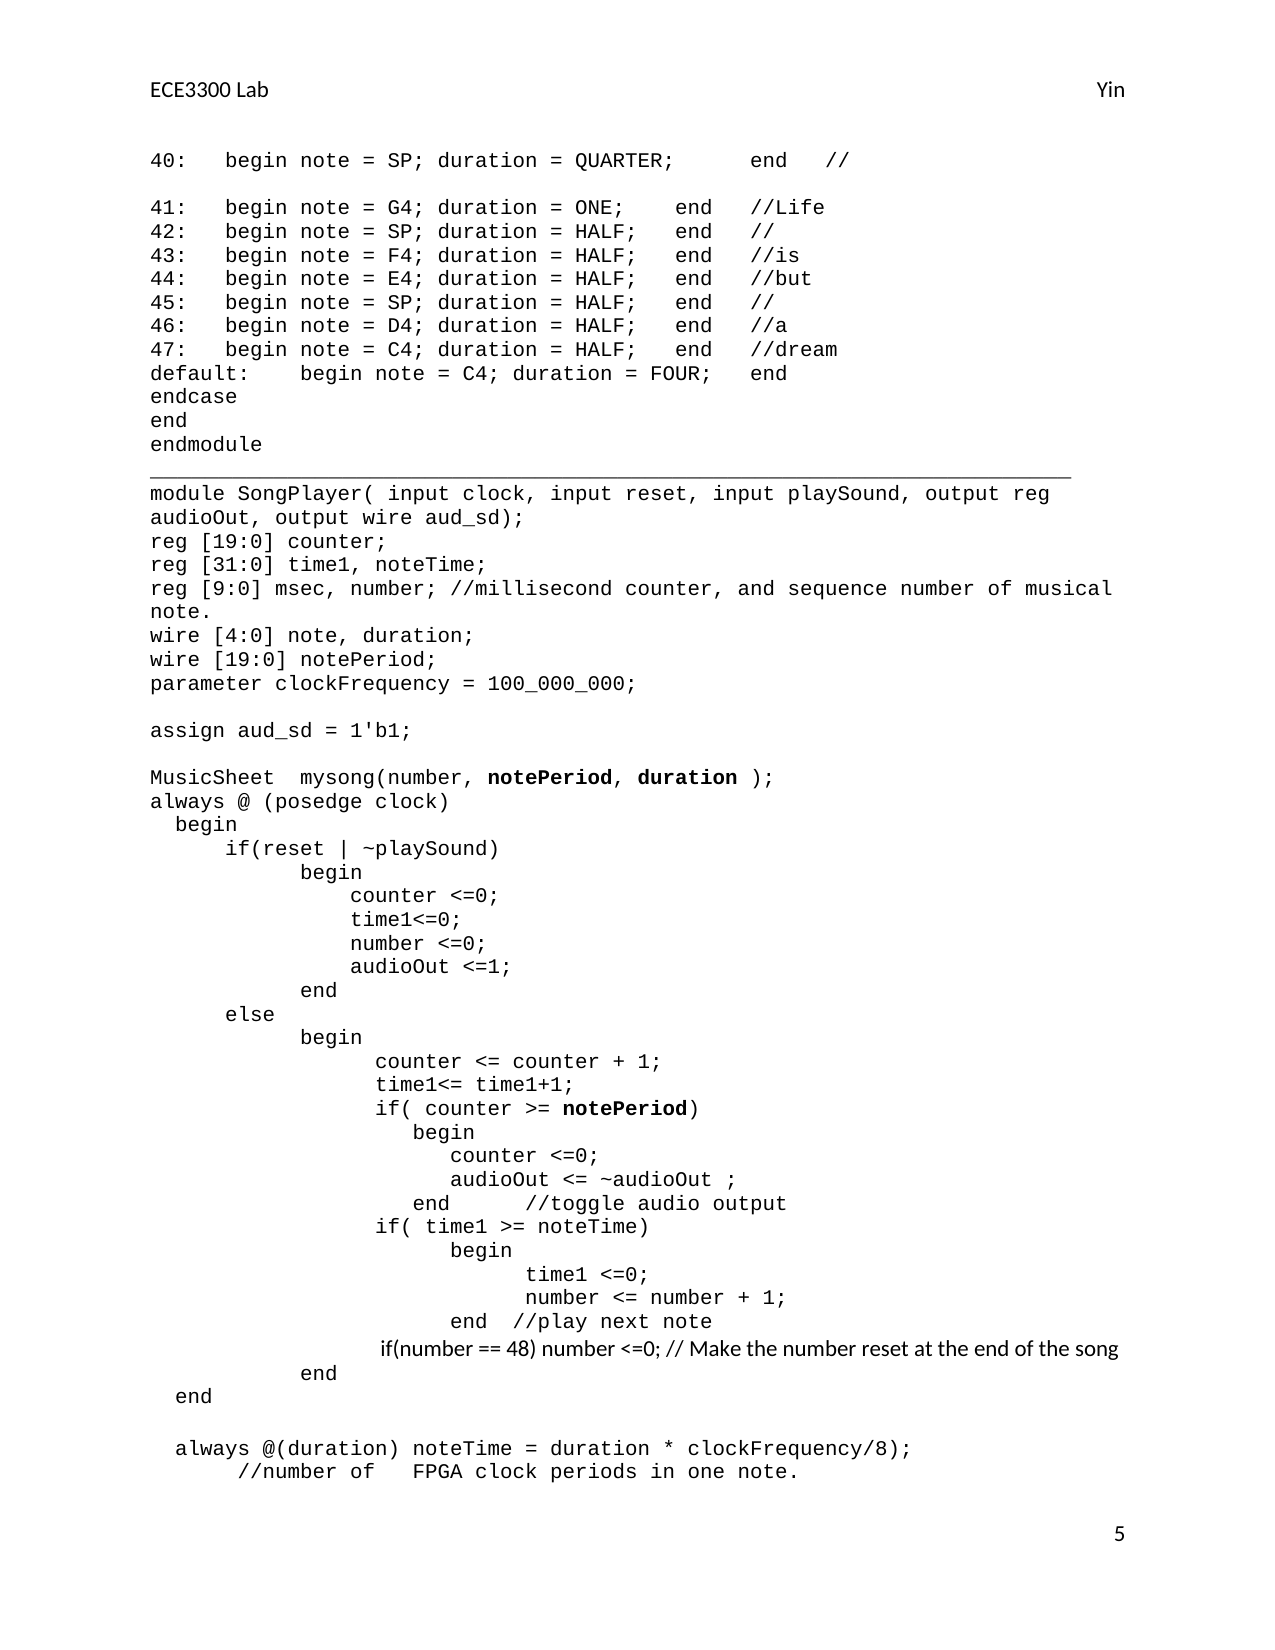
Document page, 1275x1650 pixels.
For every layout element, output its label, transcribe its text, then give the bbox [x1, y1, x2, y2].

text 45: begin note = SP; duration = HALF; end // [150, 292, 1125, 316]
text begin [150, 862, 1125, 885]
text parameter clockFrequency = 100_000_000; [150, 672, 1125, 696]
text reg [9:0] msec, number; //millisecond counter, and sequence number of musical note. [150, 578, 1125, 625]
text begin [375, 1240, 1125, 1264]
text begin [300, 1122, 1125, 1145]
text if( counter >= notePeriod) [225, 1098, 1125, 1122]
text counter <=0; [225, 885, 1125, 909]
text 42: begin note = SP; duration = HALF; end // [150, 221, 1125, 244]
text if(number == 48) number <=0; // Make the number reset at the end of the song [375, 1334, 1125, 1363]
text counter <= counter + 1; [225, 1051, 1125, 1074]
text endmodule [150, 434, 1125, 457]
text end [225, 980, 1125, 1003]
text 41: begin note = G4; duration = ONE; end //Life [150, 197, 1125, 221]
text 40: begin note = SP; duration = QUARTER; end // [150, 150, 1125, 174]
text wire [4:0] note, duration; [150, 625, 1125, 649]
text assign aud_sd = 1'b1; [150, 720, 1125, 743]
text end [150, 410, 1125, 434]
text begin [150, 814, 1125, 838]
text number <= number + 1; [450, 1287, 1125, 1311]
text endcase [150, 386, 1125, 410]
text counter <=0; [225, 1145, 1125, 1169]
text number <=0; [225, 933, 1125, 956]
text time1<= time1+1; [300, 1074, 1125, 1098]
text 44: begin note = E4; duration = HALF; end //but [150, 268, 1125, 292]
text if(reset | ~playSound) [150, 838, 1125, 862]
text wire [19:0] notePeriod; [150, 649, 1125, 672]
text end //play next note [375, 1311, 1125, 1334]
text default: begin note = C4; duration = FOUR; end [150, 363, 1125, 386]
text time1<=0; [225, 909, 1125, 933]
text reg [19:0] counter; [150, 531, 1125, 554]
text begin [225, 1027, 1125, 1051]
text if( time1 >= noteTime) [225, 1216, 1125, 1240]
text 43: begin note = F4; duration = HALF; end //is [150, 244, 1125, 268]
text MusicSheet mysong(number, notePeriod, duration ); [150, 767, 1125, 791]
text module SongPlayer( input clock, input reset, input playSound, output reg audioOut, output wire aud_sd); [150, 483, 1125, 531]
text ___________________________________________________________________ [150, 457, 1125, 483]
text always @(duration) noteTime = duration * clockFrequency/8); [150, 1438, 1125, 1462]
text end [225, 1363, 1125, 1386]
text audioOut <= ~audioOut ; [225, 1169, 1125, 1193]
text 46: begin note = D4; duration = HALF; end //a [150, 316, 1125, 339]
text end //toggle audio output [300, 1193, 1125, 1216]
text 47: begin note = C4; duration = HALF; end //dream [150, 339, 1125, 363]
text end [150, 1386, 1125, 1410]
text //number of FPGA clock periods in one note. [150, 1462, 1125, 1485]
text always @ (posedge clock) [150, 791, 1125, 814]
text reg [31:0] time1, noteTime; [150, 554, 1125, 578]
text audioOut <=1; [225, 956, 1125, 980]
text else [150, 1003, 1125, 1027]
text time1 <=0; [225, 1264, 1125, 1287]
